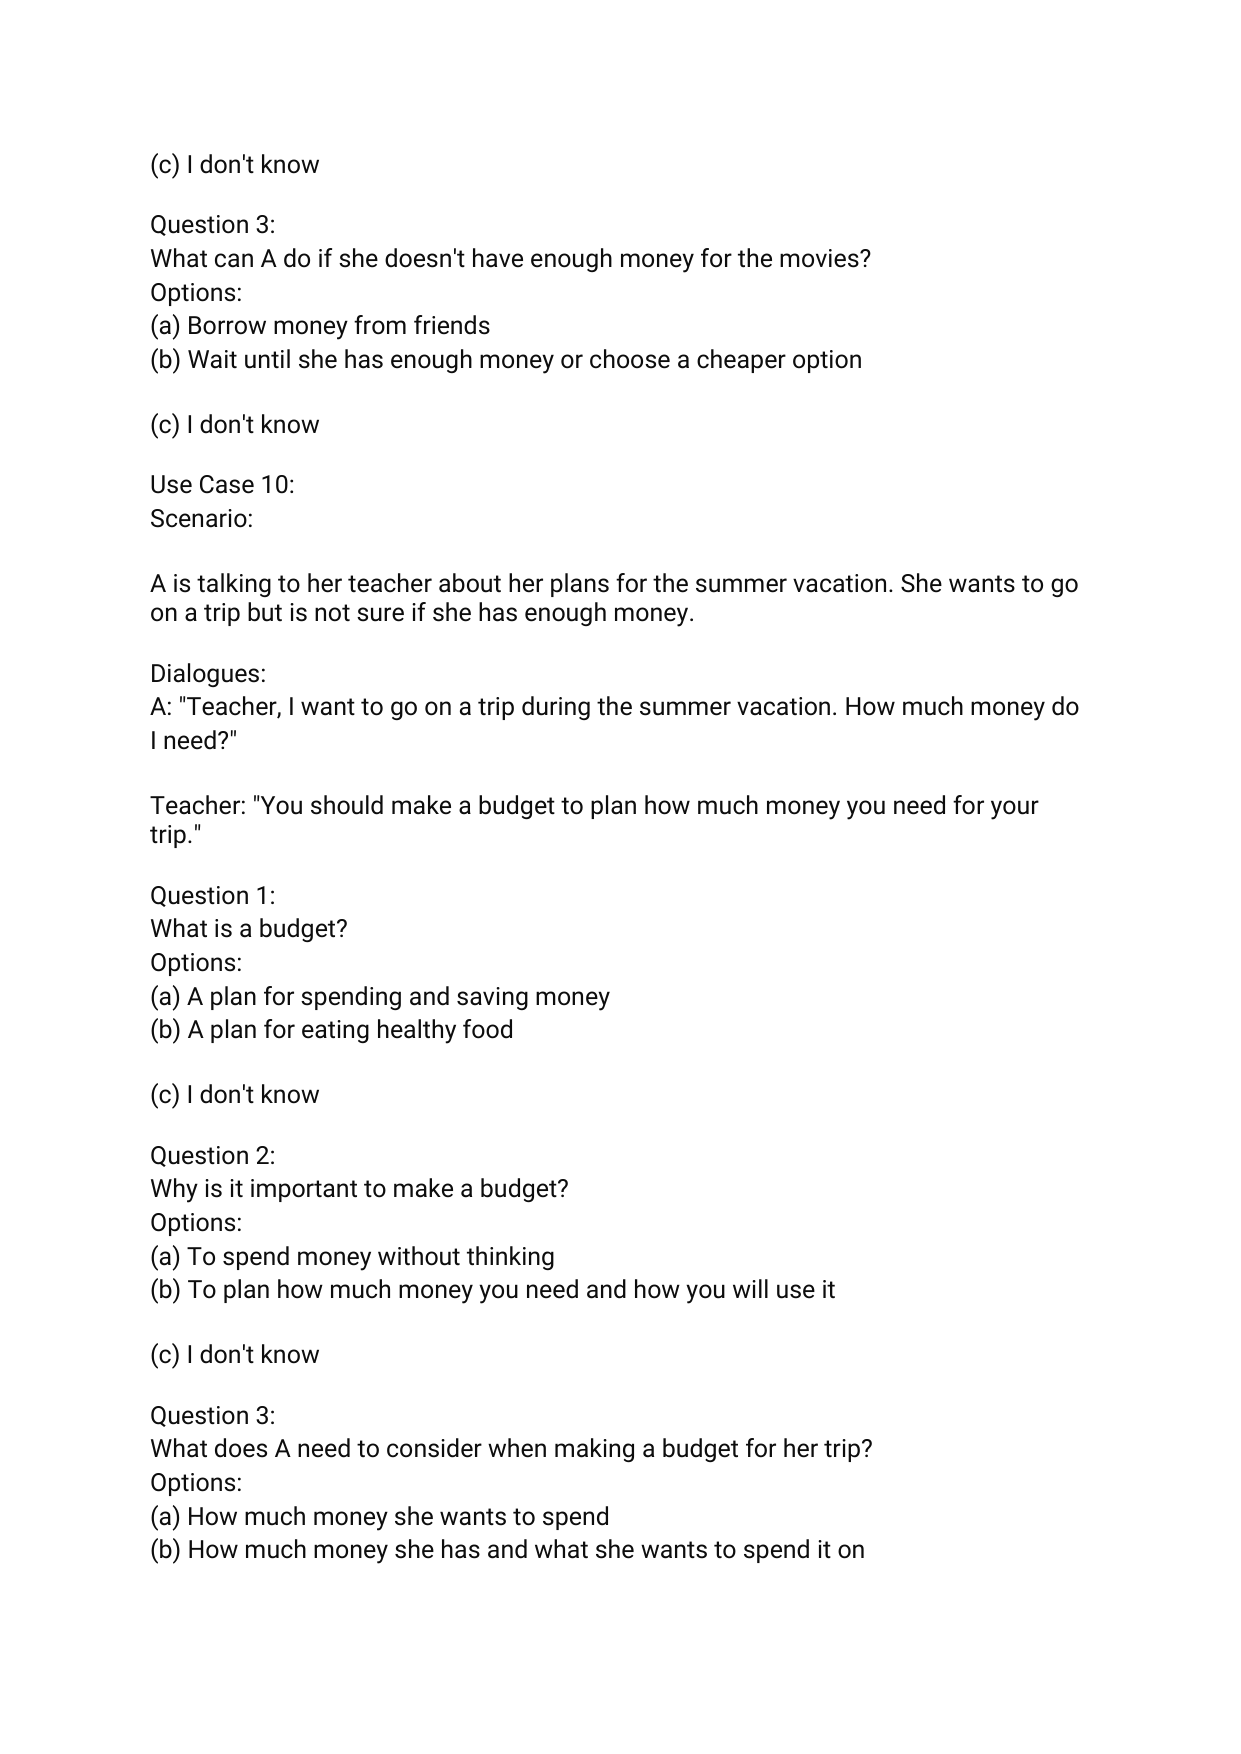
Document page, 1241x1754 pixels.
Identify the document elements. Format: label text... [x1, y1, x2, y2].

text Options: [150, 948, 1090, 977]
text Use Case 10: [150, 471, 1090, 500]
text Options: [150, 1468, 1090, 1497]
text (b) To plan how much money you need and how you will use it [150, 1275, 1090, 1305]
text Question 3: [150, 1401, 1090, 1430]
text What does A need to consider when making a budget for her trip? [150, 1434, 1090, 1464]
text (a) To spend money without thinking [150, 1242, 1090, 1271]
text What is a budget? [150, 914, 1090, 944]
text Options: [150, 1208, 1090, 1237]
text Question 1: [150, 881, 1090, 910]
text (c) I don't know [150, 1080, 1090, 1109]
text (c) I don't know [150, 150, 1090, 179]
text Options: [150, 278, 1090, 307]
text (b) A plan for eating healthy food [150, 1015, 1090, 1045]
text What can A do if she doesn't have enough money for the movies? [150, 244, 1090, 273]
text Why is it important to make a budget? [150, 1174, 1090, 1204]
text Question 3: [150, 211, 1090, 240]
text (a) Borrow money from friends [150, 311, 1090, 341]
text Scenario: [150, 504, 1090, 533]
text (a) How much money she wants to spend [150, 1502, 1090, 1531]
text Dialogues: [150, 659, 1090, 688]
text (c) I don't know [150, 410, 1090, 439]
text (a) A plan for spending and saving money [150, 982, 1090, 1011]
text Teacher: "You should make a budget to plan how much money you need for your trip." [150, 791, 1090, 849]
text A: "Teacher, I want to go on a trip during the summer vacation. How much money do I need?" [150, 692, 1090, 755]
text (c) I don't know [150, 1340, 1090, 1369]
text (b) How much money she has and what she wants to spend it on [150, 1535, 1090, 1565]
text (b) Wait until she has enough money or choose a cheaper option [150, 345, 1090, 374]
text Question 2: [150, 1141, 1090, 1170]
text A is talking to her teacher about her plans for the summer vacation. She wants to go on a trip but is not sure if she has enough money. [150, 569, 1090, 628]
